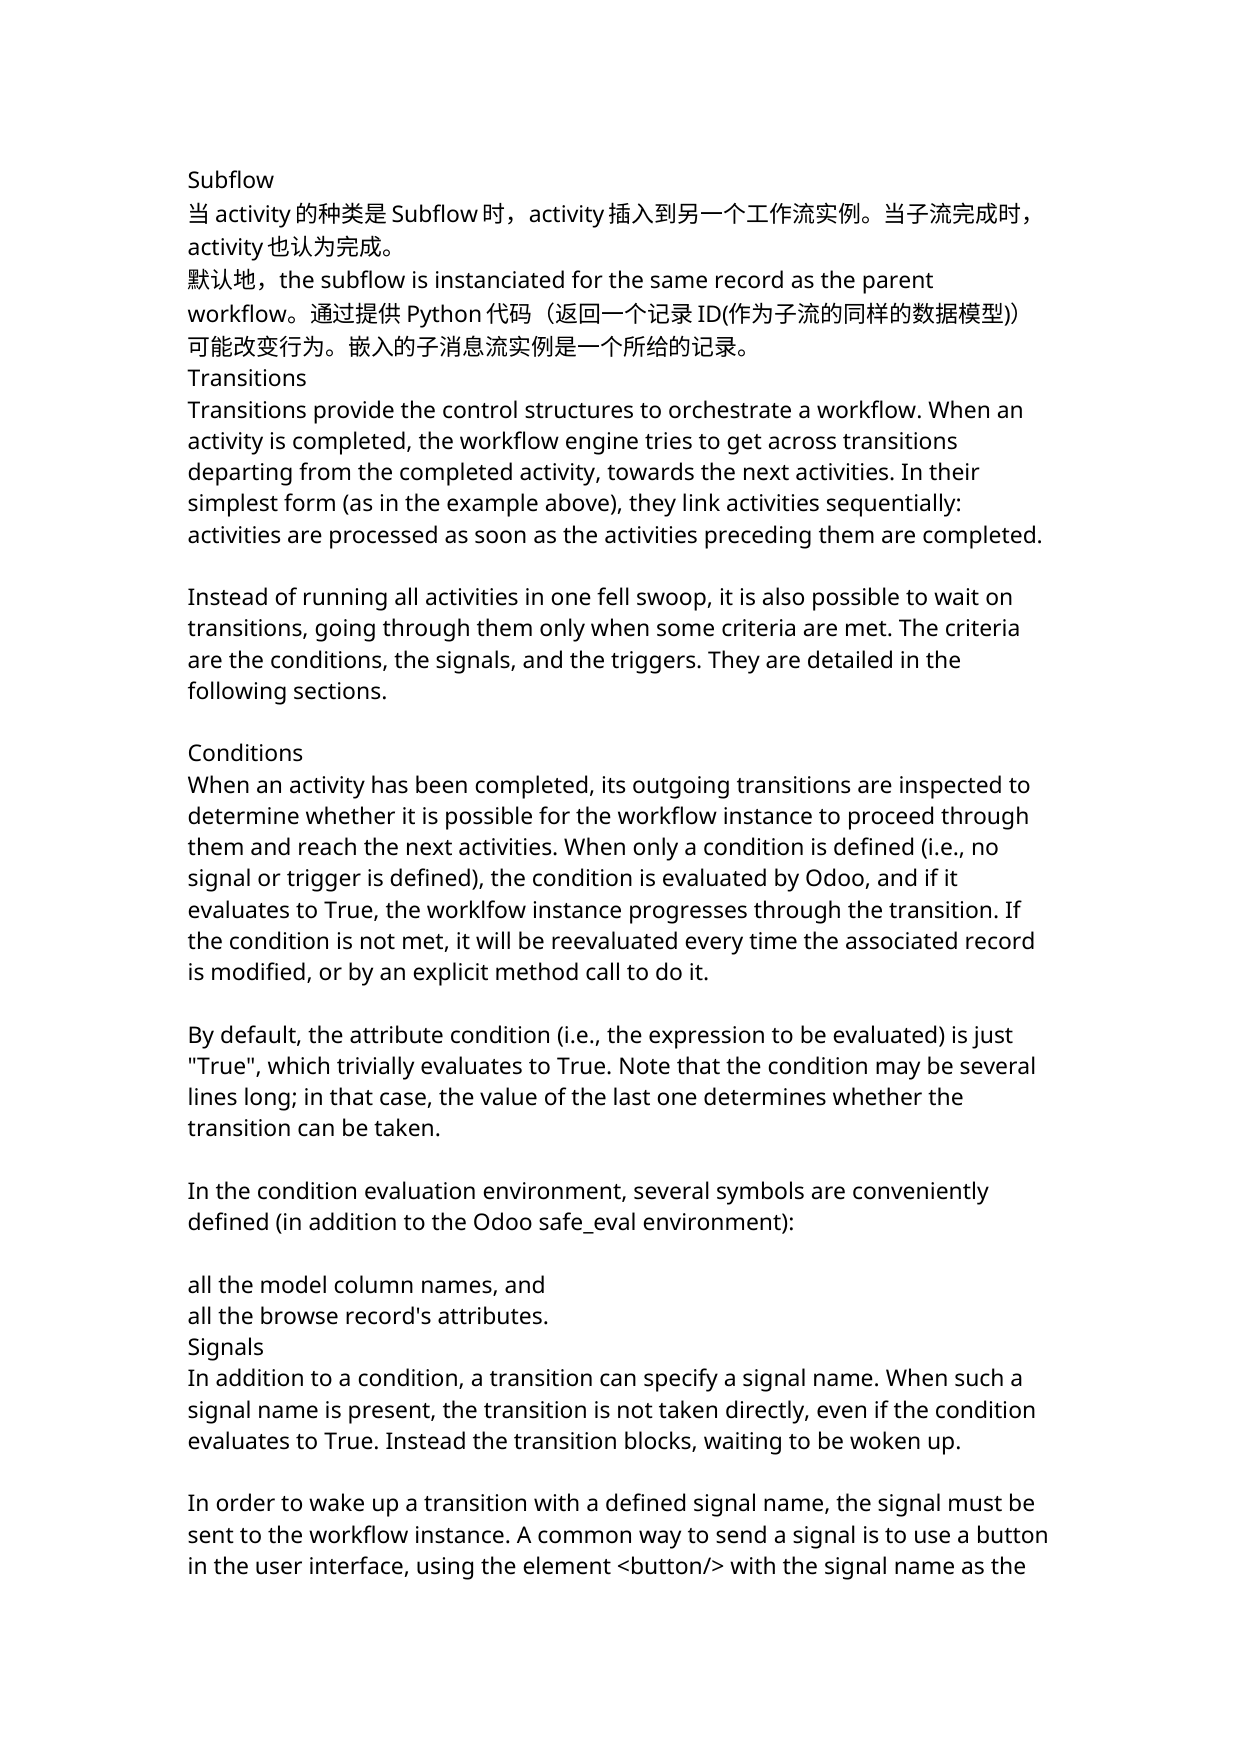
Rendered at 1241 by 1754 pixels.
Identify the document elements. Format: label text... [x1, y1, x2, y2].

text Instead of running all activities in one fell swoop, it is also possible to wait on transitions, going through them only when some criteria are met. The criteria are the conditions, the signals, and the triggers. They are detailed in the following sections. [187, 581, 1053, 706]
text Signals [187, 1331, 1053, 1362]
text all the browse record's attributes. [187, 1300, 1053, 1331]
text Conditions [187, 737, 1053, 768]
text Subflow [187, 164, 1053, 196]
text In addition to a condition, a transition can specify a signal name. When such a signal name is present, the transition is not taken directly, even if the condition evaluates to True. Instead the transition blocks, waiting to be woken up. [187, 1362, 1053, 1456]
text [187, 1487, 1053, 1581]
text Transitions provide the control structures to orchestrate a workflow. When an activity is completed, the workflow engine tries to get across transitions departing from the completed activity, towards the next activities. In their simplest form (as in the example above), they link activities sequentially: activities are processed as soon as the activities preceding them are completed. [187, 393, 1053, 550]
text Transitions [187, 362, 1053, 393]
text 当activity的种类是Subflow时，activity插入到另一个工作流实例。当子流完成时，activity也认为完成。 [187, 196, 1053, 262]
text 默认地，the subflow is instanciated for the same record as the parent workflow。通过提供Python代码（返回一个记录ID(作为子流的同样的数据模型)）可能改变行为。嵌入的子消息流实例是一个所给的记录。 [187, 262, 1053, 362]
text In the condition evaluation environment, several symbols are conveniently defined (in addition to the Odoo safe_eval environment): [187, 1175, 1053, 1237]
text When an activity has been completed, its outgoing transitions are inspected to determine whether it is possible for the workflow instance to proceed through them and reach the next activities. When only a condition is defined (i.e., no signal or trigger is defined), the condition is evaluated by Odoo, and if it evaluates to True, the worklfow instance progresses through the transition. If the condition is not met, it will be reevaluated every time the associated record is modified, or by an explicit method call to do it. [187, 768, 1053, 987]
text By default, the attribute condition (i.e., the expression to be evaluated) is just "True", which trivially evaluates to True. Note that the condition may be several lines long; in that case, the value of the last one determines whether the transition can be taken. [187, 1018, 1053, 1143]
text all the model column names, and [187, 1268, 1053, 1300]
